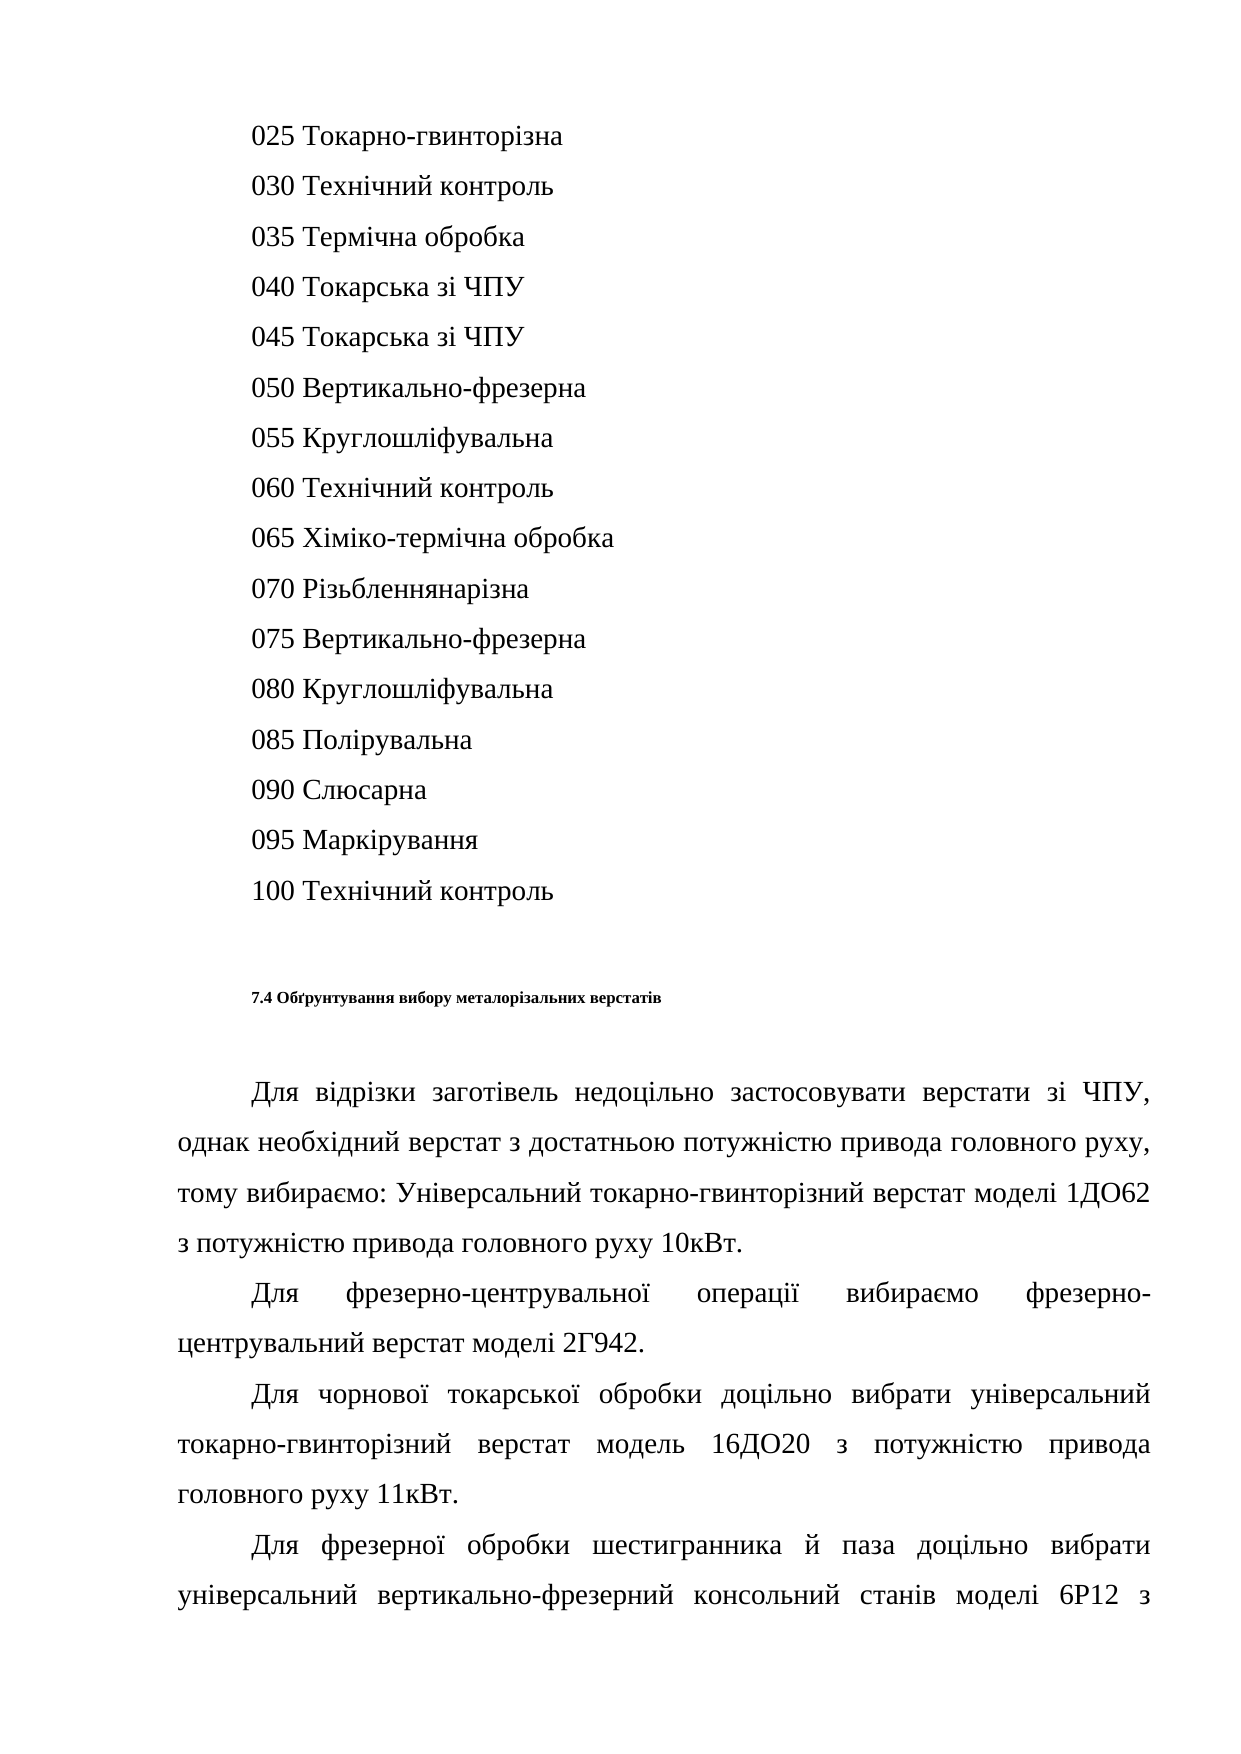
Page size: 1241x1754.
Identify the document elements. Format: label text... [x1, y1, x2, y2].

text Для відрізки заготівель недоцільно застосовувати верстати зі ЧПУ, однак необхідний верстат з достатньою потужністю привода головного руху, тому вибираємо: Універсальний токарно-гвинторізний верстат моделі 1ДО62 з потужністю привода головного руху 10кВт. [177, 1074, 1152, 1258]
subtitle 7.4 Обґрунтування вибору металорізальних верстатів [251, 973, 1152, 1007]
text 050 Вертикально-фрезерна [177, 370, 1152, 403]
text 070 Різьбленнянарізна [177, 571, 1152, 604]
text 025 Токарно-гвинторізна [177, 118, 1152, 152]
text 085 Полірувальна [177, 722, 1152, 755]
text 040 Токарська зі ЧПУ [177, 269, 1152, 303]
text Для чорнової токарської обробки доцільно вибрати універсальний токарно-гвинторізний верстат модель 16ДО20 з потужністю привода головного руху 11кВт. [177, 1376, 1152, 1510]
text 030 Технічний контроль [177, 168, 1152, 202]
text 055 Круглошліфувальна [177, 420, 1152, 453]
text 060 Технічний контроль [177, 470, 1152, 504]
text 090 Слюсарна [177, 772, 1152, 806]
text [177, 1527, 1152, 1611]
text 065 Хіміко-термічна обробка [177, 521, 1152, 554]
text 035 Термічна обробка [177, 219, 1152, 252]
text 100 Технічний контроль [177, 873, 1152, 906]
text 075 Вертикально-фрезерна [177, 621, 1152, 655]
text 095 Маркірування [177, 822, 1152, 856]
text Для фрезерно-центрувальної операції вибираємо фрезерно-центрувальний верстат моделі 2Г942. [177, 1275, 1152, 1359]
text 080 Круглошліфувальна [177, 672, 1152, 705]
text 045 Токарська зі ЧПУ [177, 319, 1152, 353]
